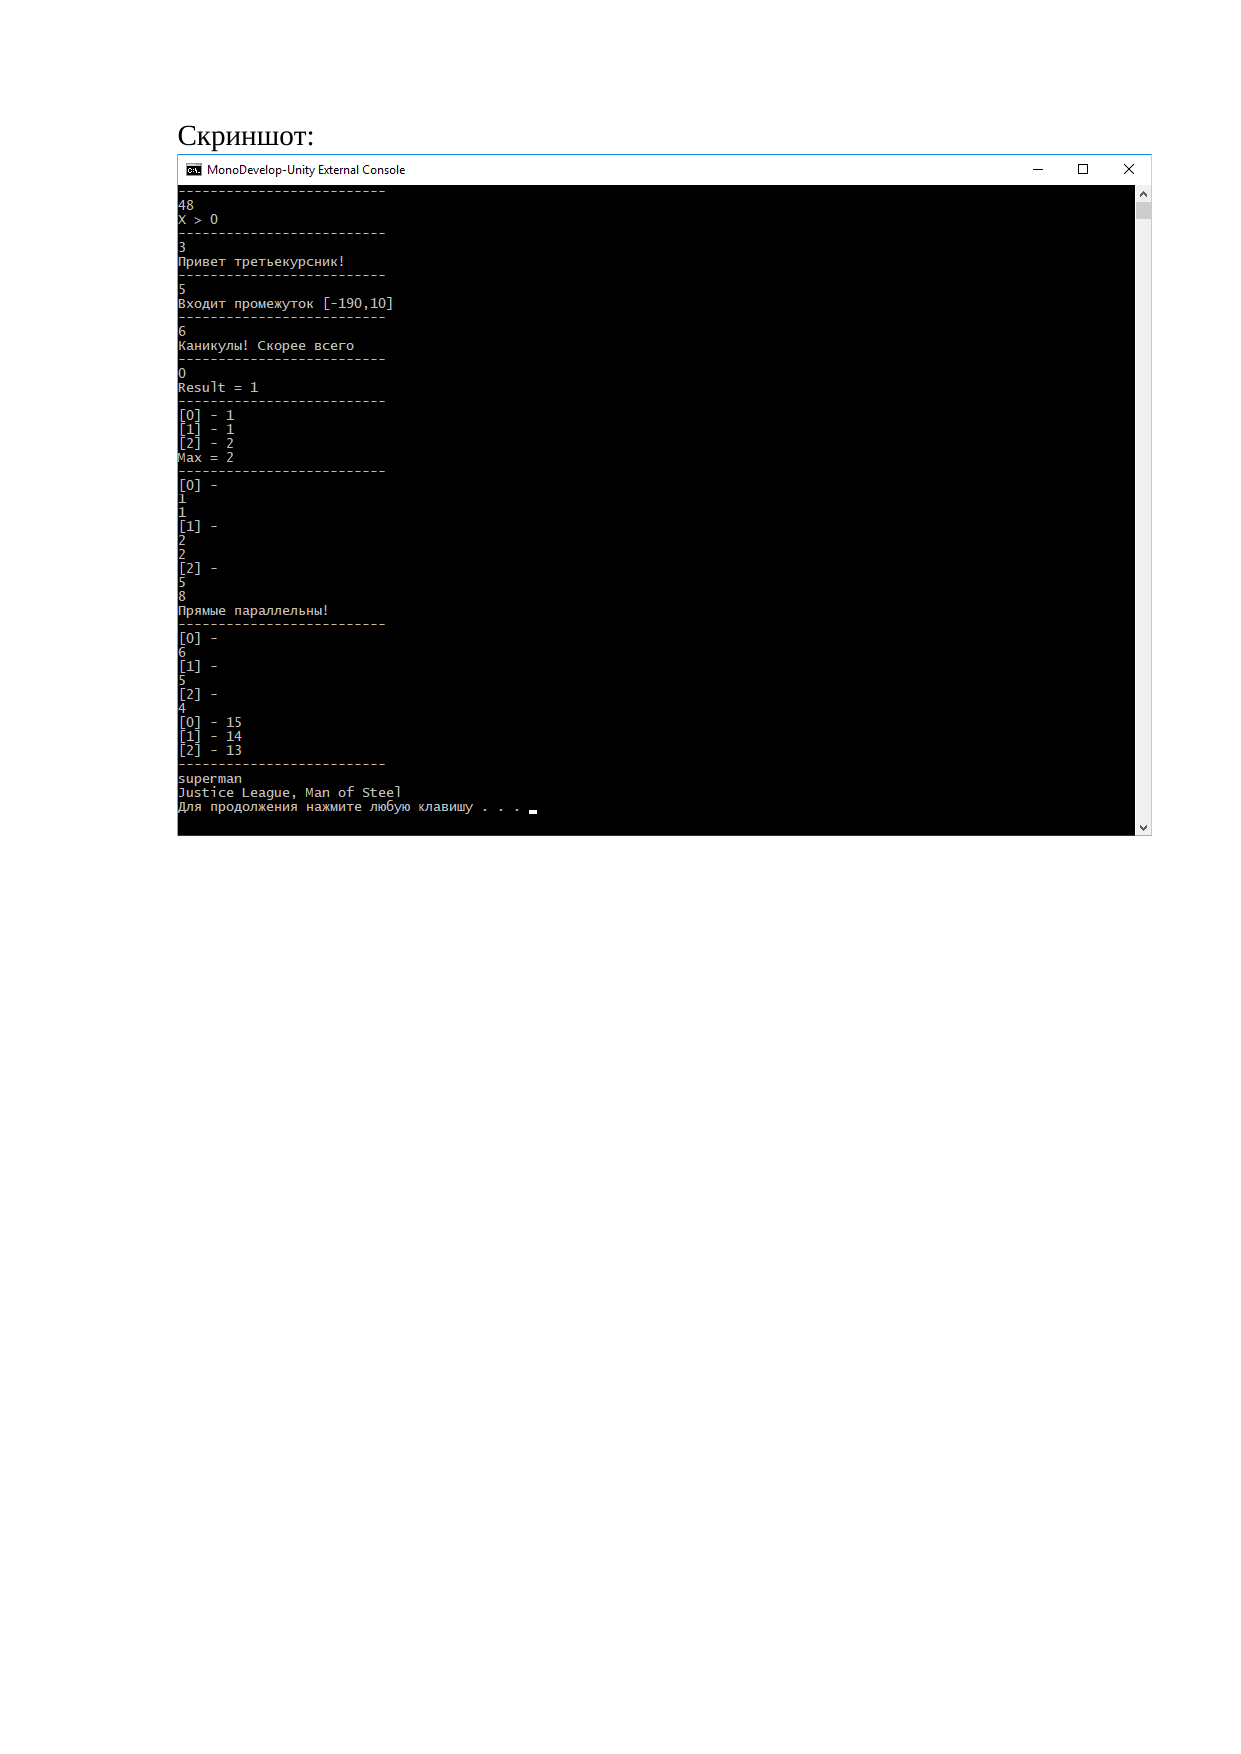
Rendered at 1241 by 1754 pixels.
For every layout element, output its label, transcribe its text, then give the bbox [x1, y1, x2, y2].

text Скриншот: [177, 118, 1152, 152]
picture [177, 154, 1152, 836]
